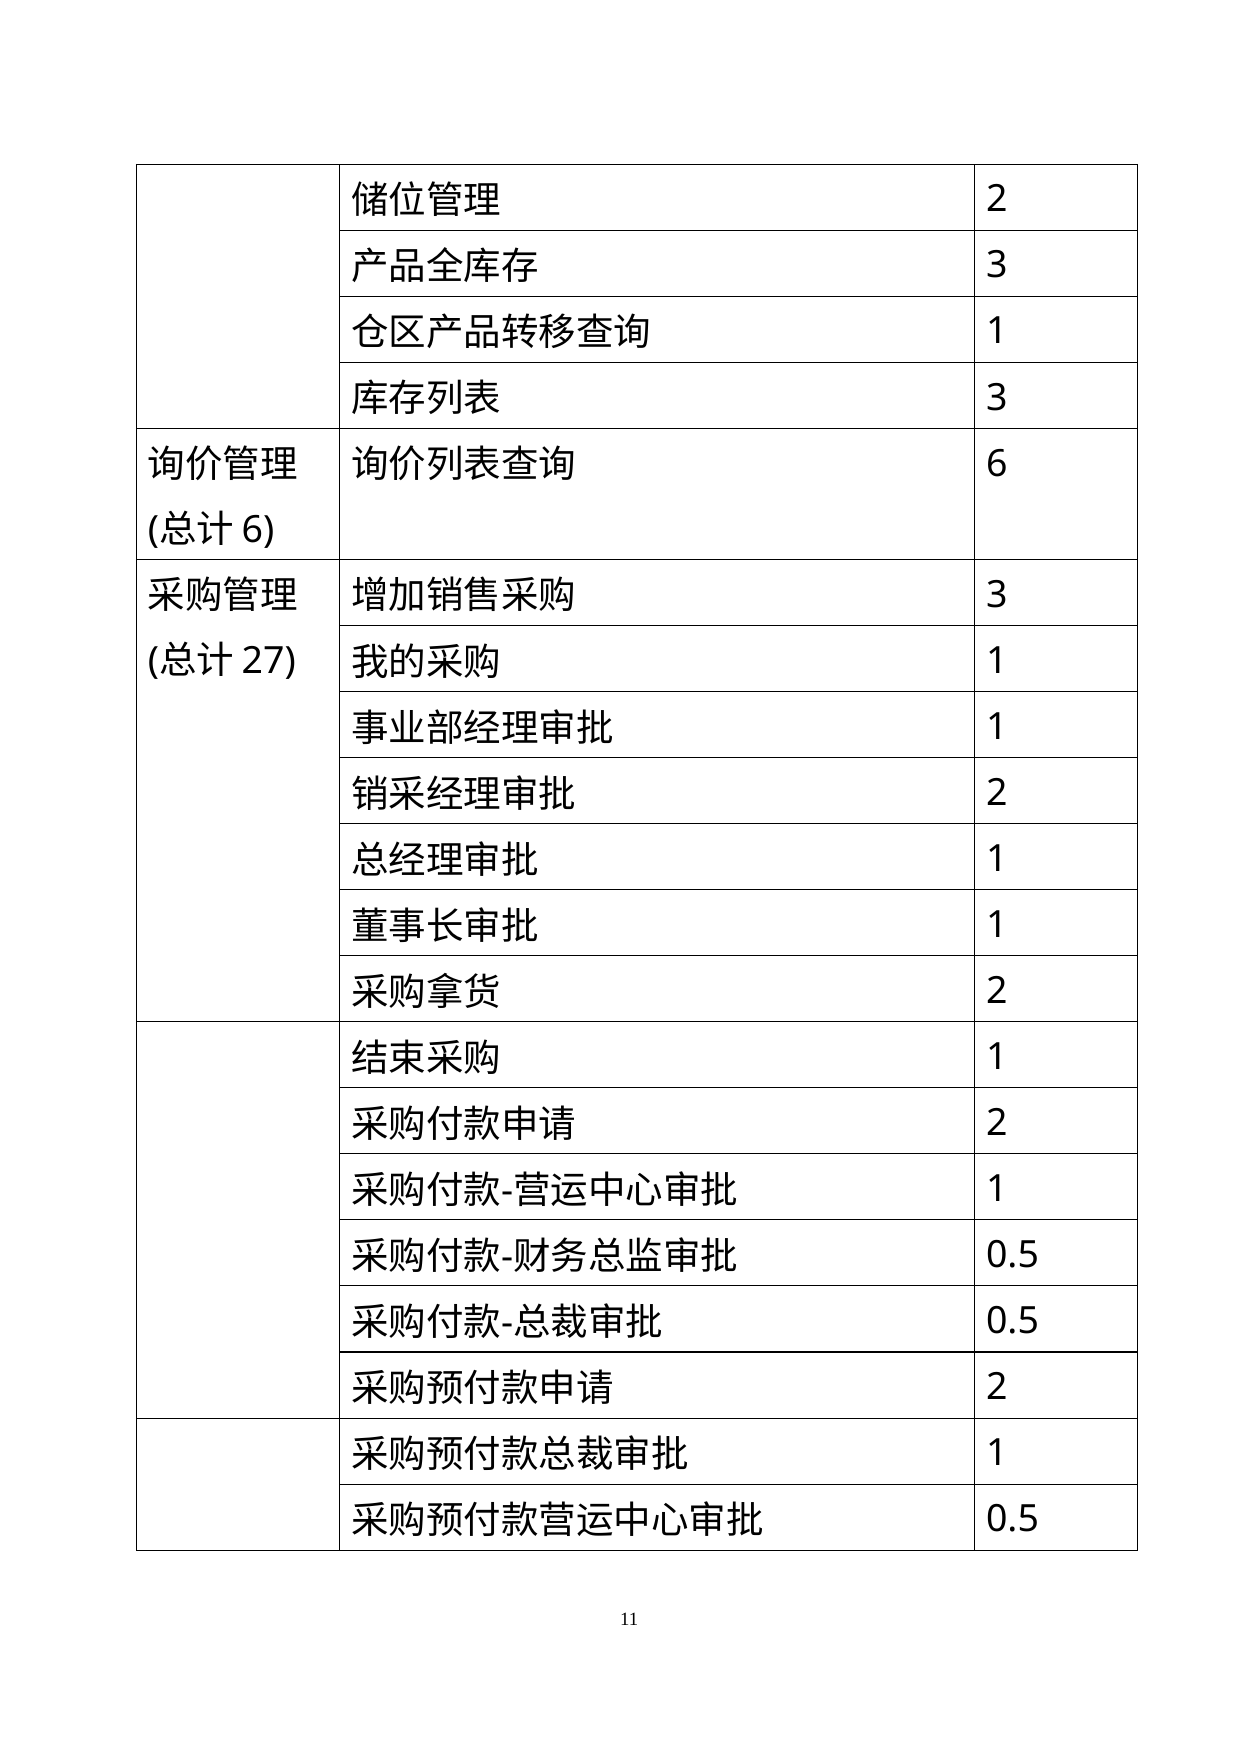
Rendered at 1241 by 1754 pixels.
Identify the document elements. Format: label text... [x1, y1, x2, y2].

table_cell 采购管理 (总计27) [137, 560, 339, 1021]
table_cell 采购付款申请 [340, 1088, 974, 1153]
table_cell 0.5 [975, 1286, 1137, 1351]
table_cell 3 [975, 231, 1137, 296]
table_cell [137, 1419, 339, 1549]
table_cell 董事长审批 [340, 890, 974, 955]
table_cell 3 [975, 560, 1137, 625]
table_cell 1 [975, 1419, 1137, 1483]
table_cell 1 [975, 297, 1137, 362]
table_cell 采购预付款总裁审批 [340, 1419, 974, 1483]
table_cell 总经理审批 [340, 824, 974, 889]
table_cell 2 [975, 1353, 1137, 1417]
table_cell 销采经理审批 [340, 758, 974, 823]
table_cell [137, 1022, 339, 1417]
table_cell 1 [975, 626, 1137, 691]
table_cell 库存列表 [340, 363, 974, 428]
table_cell 2 [975, 1088, 1137, 1153]
table_cell 1 [975, 1154, 1137, 1219]
table_cell 1 [975, 1022, 1137, 1087]
table_cell 1 [975, 890, 1137, 955]
table_cell 产品全库存 [340, 231, 974, 296]
table_cell 储位管理 [340, 165, 974, 230]
table_cell 2 [975, 758, 1137, 823]
table_cell 0.5 [975, 1220, 1137, 1285]
table_cell 采购预付款申请 [340, 1353, 974, 1417]
table_cell 3 [975, 363, 1137, 428]
table_cell 0.5 [975, 1485, 1137, 1549]
table_cell 6 [975, 429, 1137, 559]
table_cell 询价管理 (总计6) [137, 429, 339, 559]
table_cell 采购付款-总裁审批 [340, 1286, 974, 1351]
table_cell 我的采购 [340, 626, 974, 691]
table_cell 采购拿货 [340, 956, 974, 1021]
table_cell 2 [975, 165, 1137, 230]
table_cell 1 [975, 692, 1137, 757]
table_cell 增加销售采购 [340, 560, 974, 625]
table_cell 事业部经理审批 [340, 692, 974, 757]
table_cell 2 [975, 956, 1137, 1021]
table_cell 结束采购 [340, 1022, 974, 1087]
table_cell 仓区产品转移查询 [340, 297, 974, 362]
table_cell 采购付款-财务总监审批 [340, 1220, 974, 1285]
table_cell 采购付款-营运中心审批 [340, 1154, 974, 1219]
table_cell 1 [975, 824, 1137, 889]
table_cell 询价列表查询 [340, 429, 974, 559]
table_cell 采购预付款营运中心审批 [340, 1485, 974, 1549]
